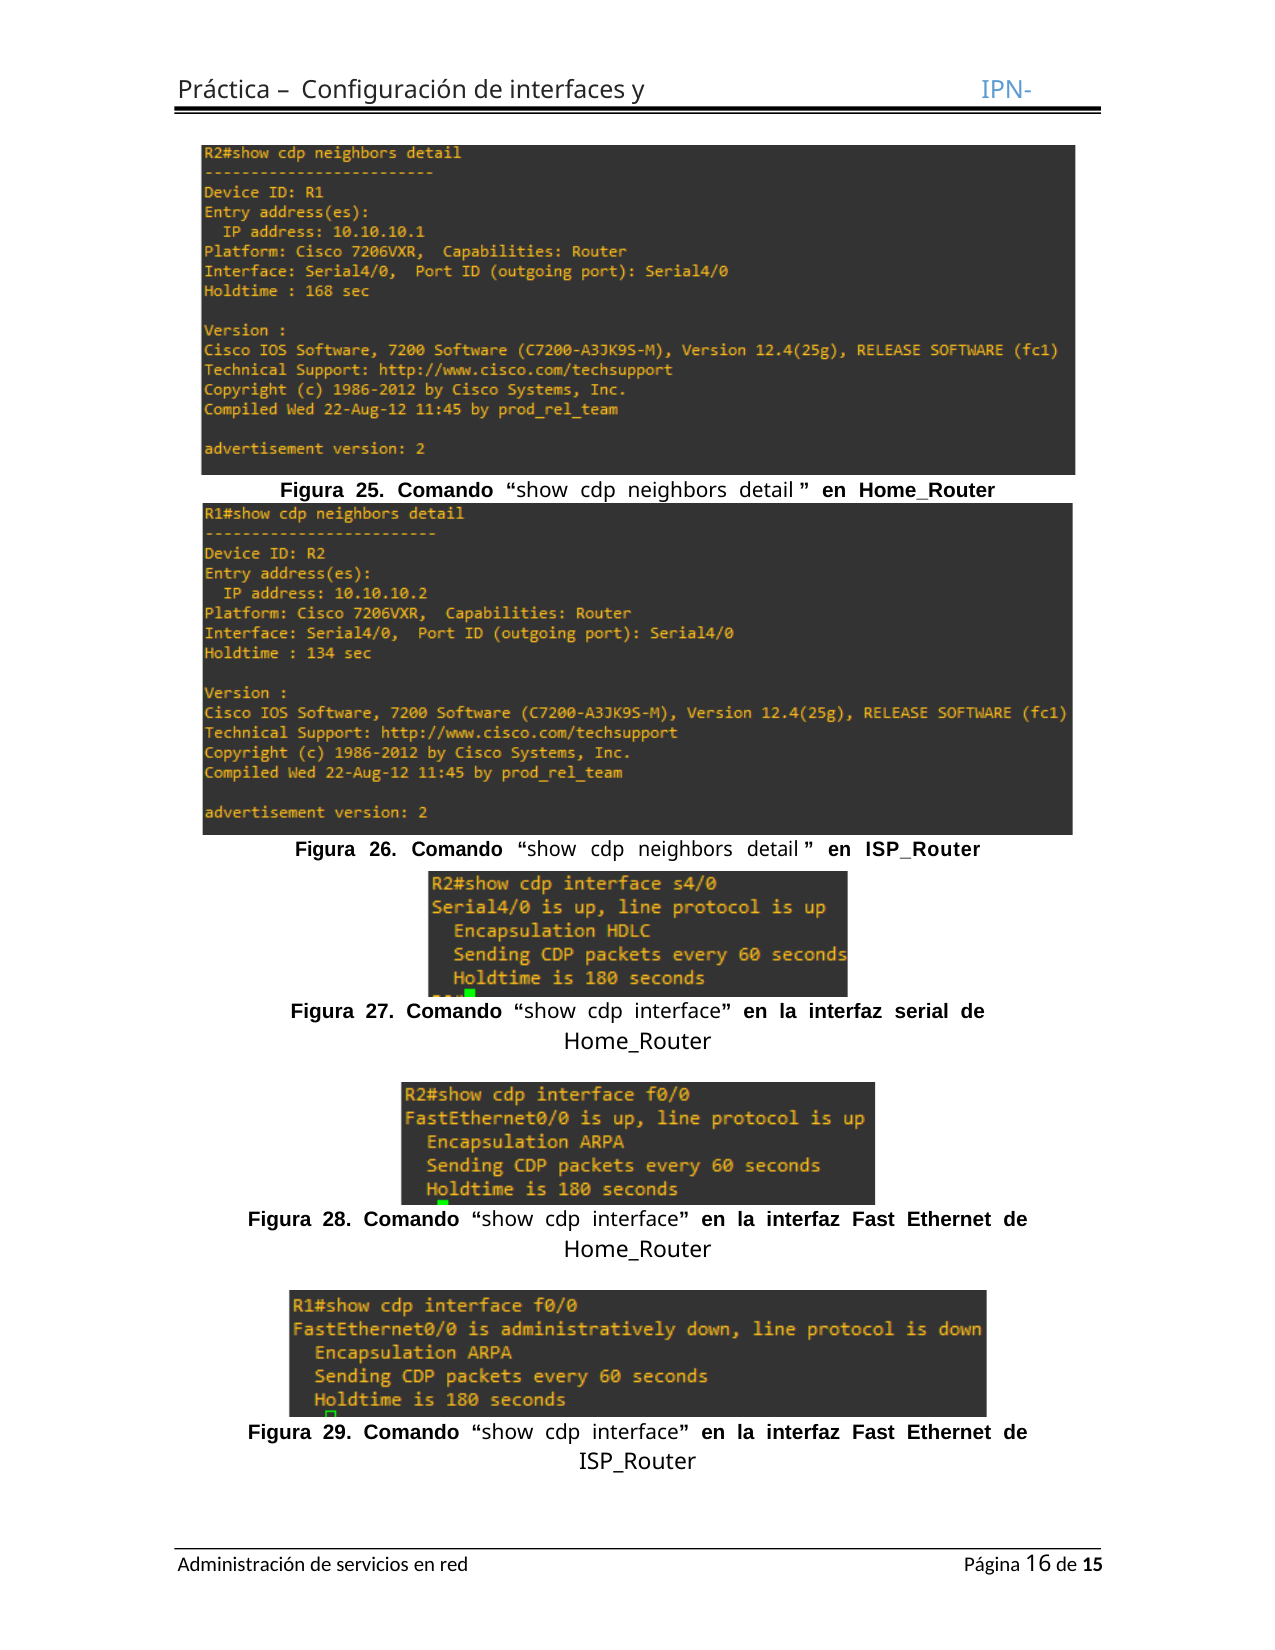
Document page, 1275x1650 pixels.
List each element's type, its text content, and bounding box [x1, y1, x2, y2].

text Figura 25. Comando “show cdp neighbors detail ” en Home_Router [156, 475, 1119, 503]
text Figura 26. Comando “show cdp neighbors detail ” en ISP_Router [156, 834, 1119, 863]
text Figura 27. Comando “show cdp interface” en la interfaz serial de [156, 996, 1119, 1025]
text Figura 28. Comando “show cdp interface” en la interfaz Fast Ethernet de [156, 1204, 1119, 1233]
picture [202, 503, 1073, 835]
text Home_Router [156, 1025, 1119, 1056]
picture [288, 1290, 987, 1417]
picture [199, 145, 1076, 475]
picture [427, 871, 848, 997]
text ISP_Router [156, 1445, 1119, 1476]
text Home_Router [156, 1233, 1119, 1264]
picture [400, 1082, 876, 1205]
text Figura 29. Comando “show cdp interface” en la interfaz Fast Ethernet de [156, 1417, 1119, 1445]
